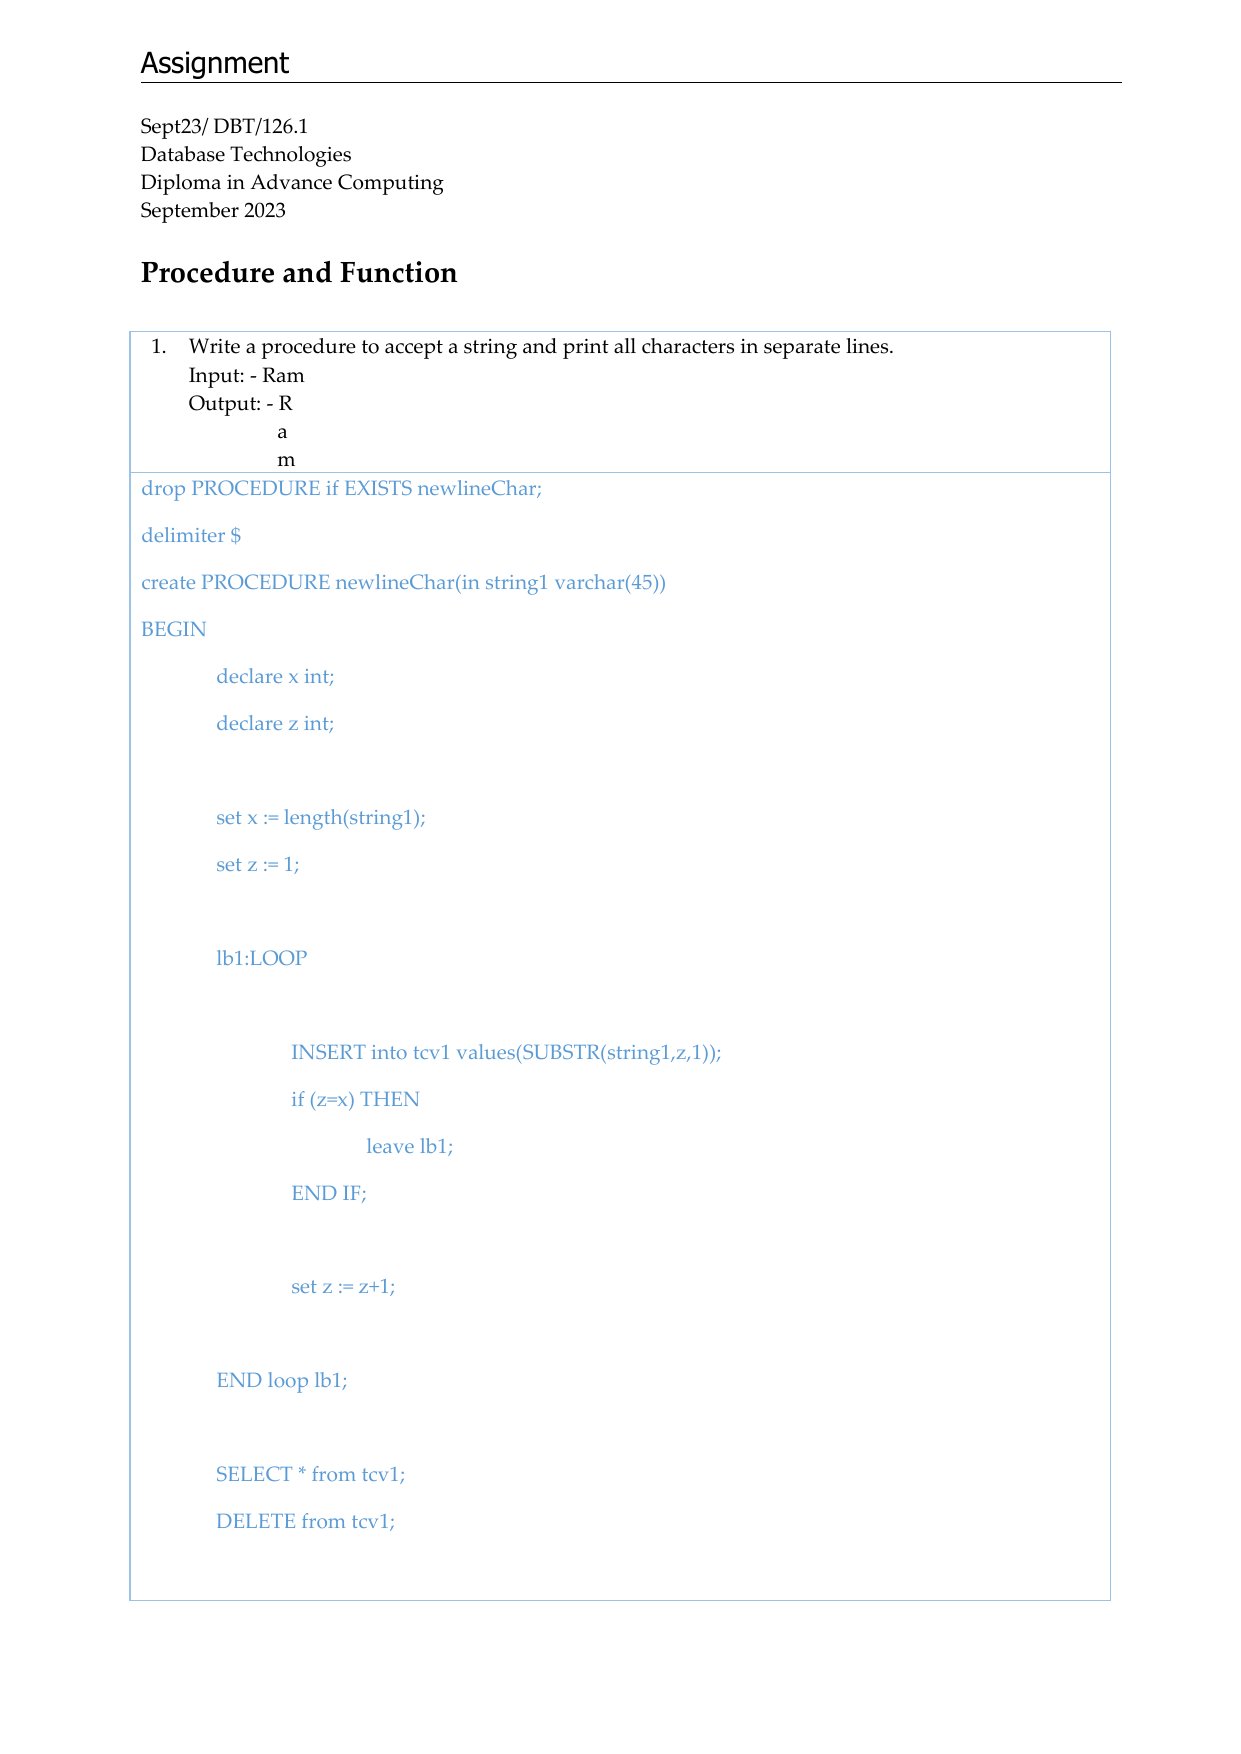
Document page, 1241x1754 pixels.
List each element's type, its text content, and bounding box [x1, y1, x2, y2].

table_header Write a procedure to accept a string and print all characters in separate lines. Input: - Ram Output: - R a m [131, 332, 1110, 472]
text Database Technologies [141, 139, 1122, 167]
text Assignment [141, 44, 1122, 82]
text Procedure and Function [141, 252, 1122, 291]
text September 2023 [141, 196, 1122, 224]
text Sept23/ DBT/126.1 [141, 111, 1122, 139]
text Diploma in Advance Computing [141, 167, 1122, 196]
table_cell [131, 473, 1110, 1600]
